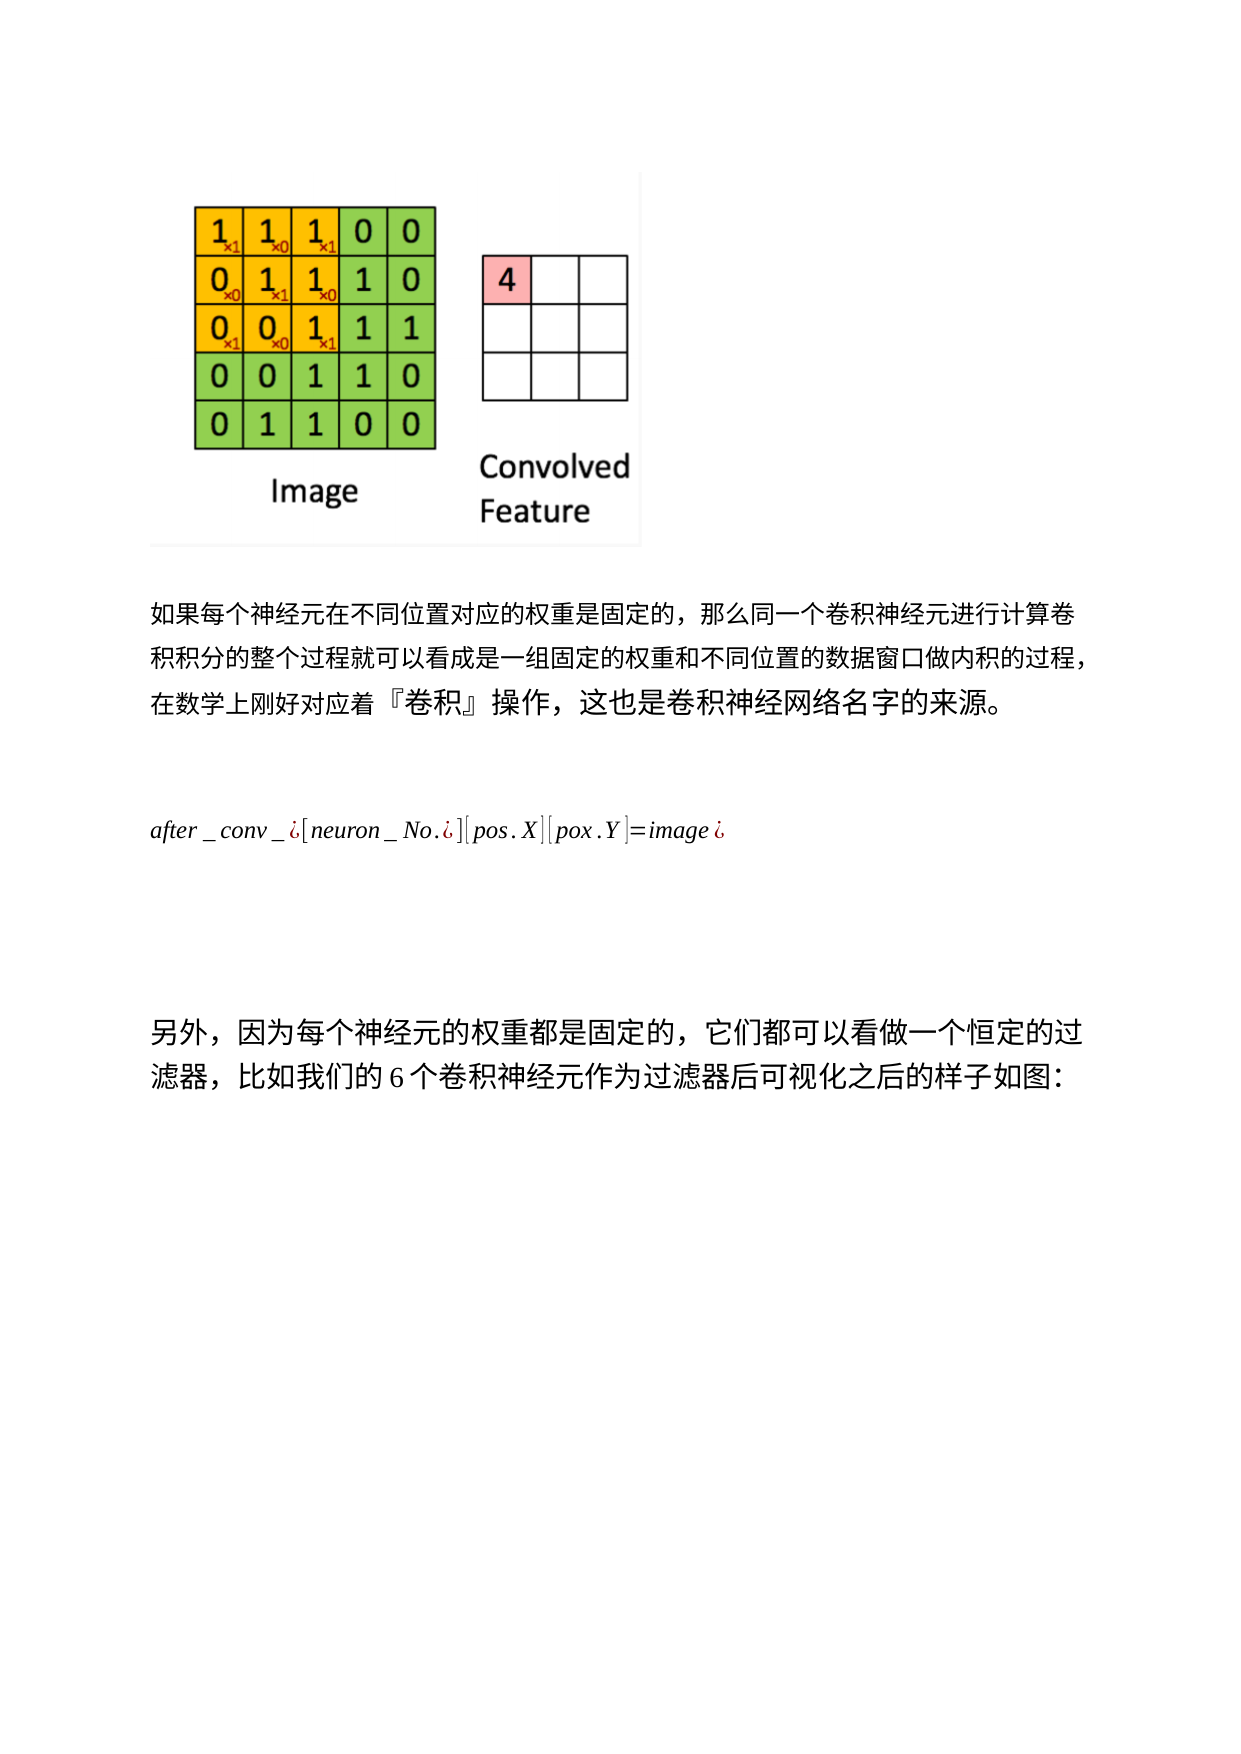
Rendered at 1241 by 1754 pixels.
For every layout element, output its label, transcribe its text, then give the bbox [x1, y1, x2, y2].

picture [150, 172, 642, 547]
text 如果每个神经元在不同位置对应的权重是固定的，那么同一个卷积神经元进行计算卷积积分的整个过程就可以看成是一组固定的权重和不同位置的数据窗口做内积的过程，在数学上刚好对应着『卷积』操作，这也是卷积神经网络名字的来源。 [150, 591, 1090, 723]
text 另外，因为每个神经元的权重都是固定的，它们都可以看做一个恒定的过滤器，比如我们的6个卷积神经元作为过滤器后可视化之后的样子如图： [150, 1009, 1090, 1097]
